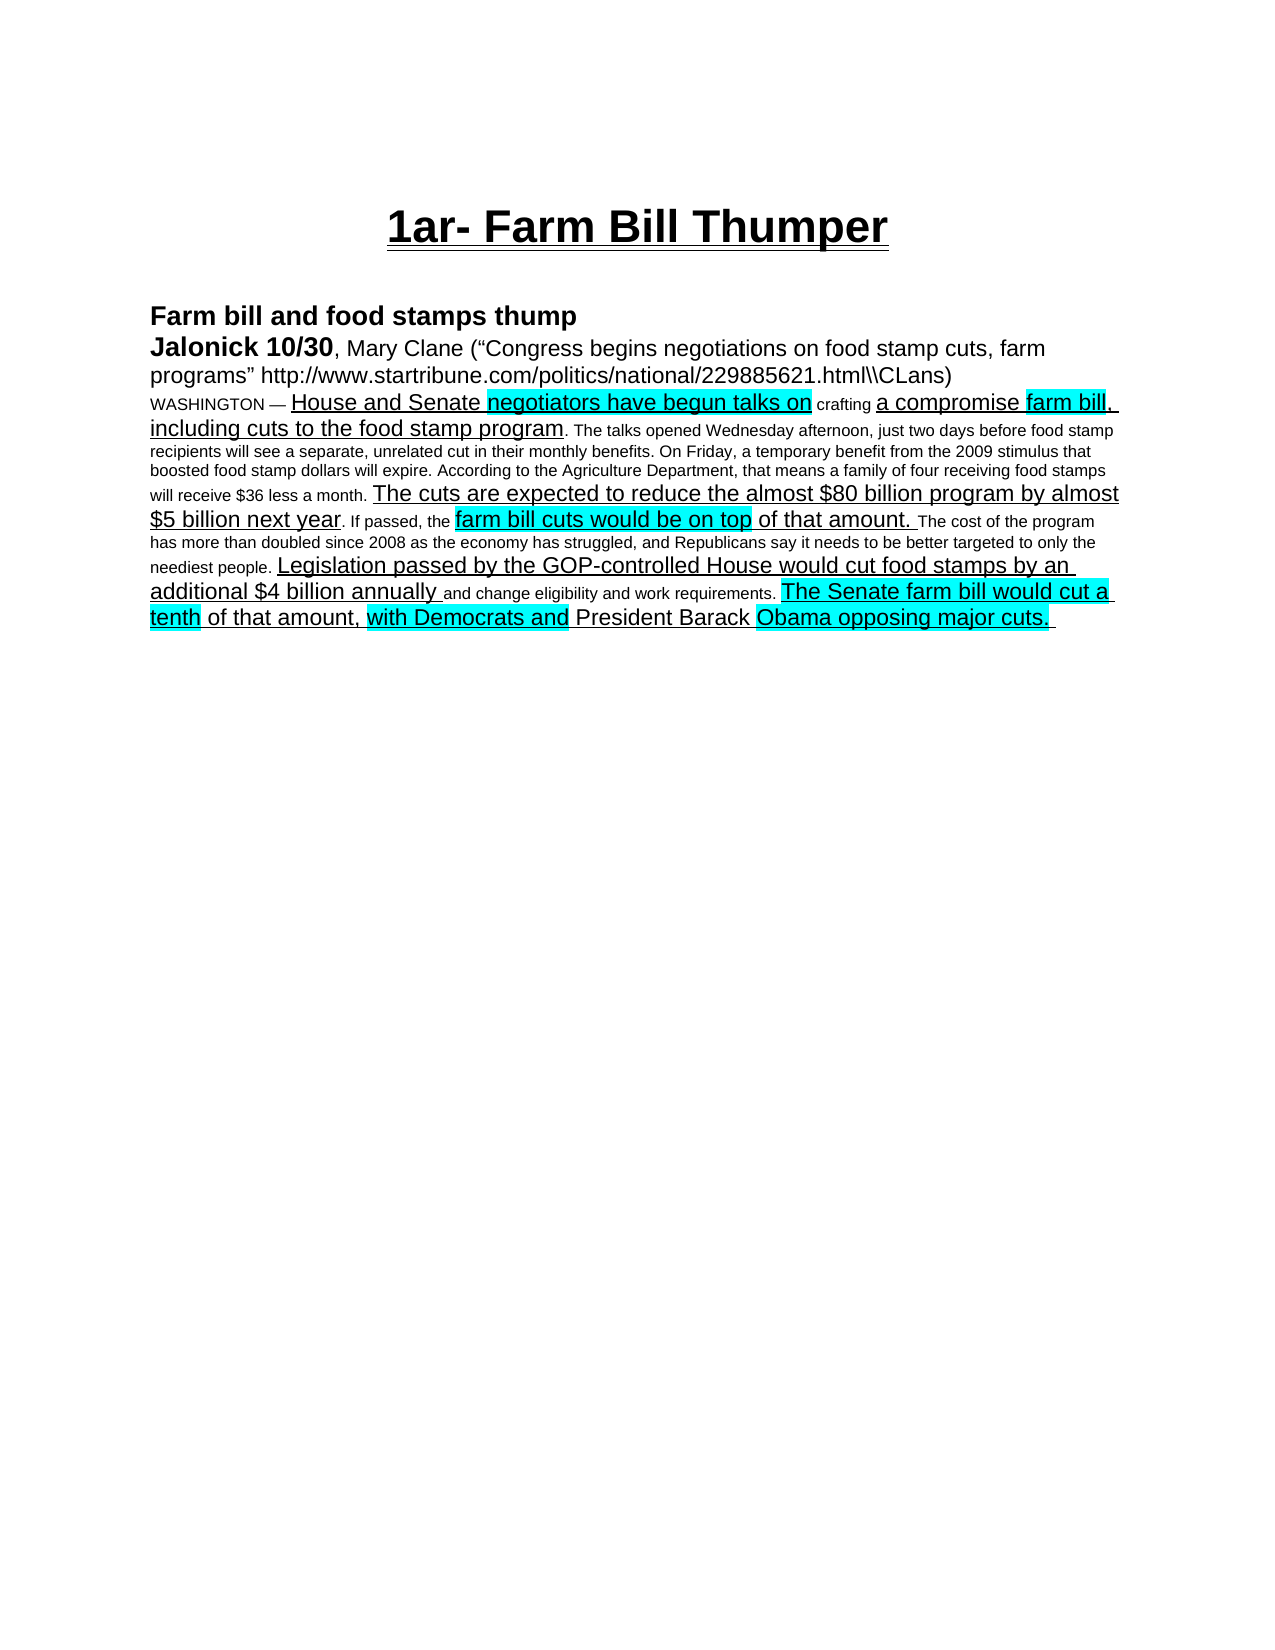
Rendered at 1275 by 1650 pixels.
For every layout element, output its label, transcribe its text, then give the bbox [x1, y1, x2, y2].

subtitle Farm bill and food stamps thump [150, 300, 1125, 331]
text WASHINGTON — House and Senate negotiators have begun talks on crafting a compromise farm bill, including cuts to the food stamp program. The talks opened Wednesday afternoon, just two days before food stamp recipients will see a separate, unrelated cut in their monthly benefits. On Friday, a temporary benefit from the 2009 stimulus that boosted food stamp dollars will expire. According to the Agriculture Department, that means a family of four receiving food stamps will receive $36 less a month. The cuts are expected to reduce the almost $80 billion program by almost $5 billion next year. If passed, the farm bill cuts would be on top of that amount. The cost of the program has more than doubled since 2008 as the economy has struggled, and Republicans say it needs to be better targeted to only the neediest people. Legislation passed by the GOP-controlled House would cut food stamps by an additional $4 billion annually and change eligibility and work requirements. The Senate farm bill would cut a tenth of that amount, with Democrats and President Barack Obama opposing major cuts. [150, 389, 1125, 631]
subtitle 1ar- Farm Bill Thumper [150, 200, 1125, 253]
text Jalonick 10/30, Mary Clane (“Congress begins negotiations on food stamp cuts, farm programs” http://www.startribune.com/politics/national/229885621.html\\CLans) [150, 331, 1125, 389]
